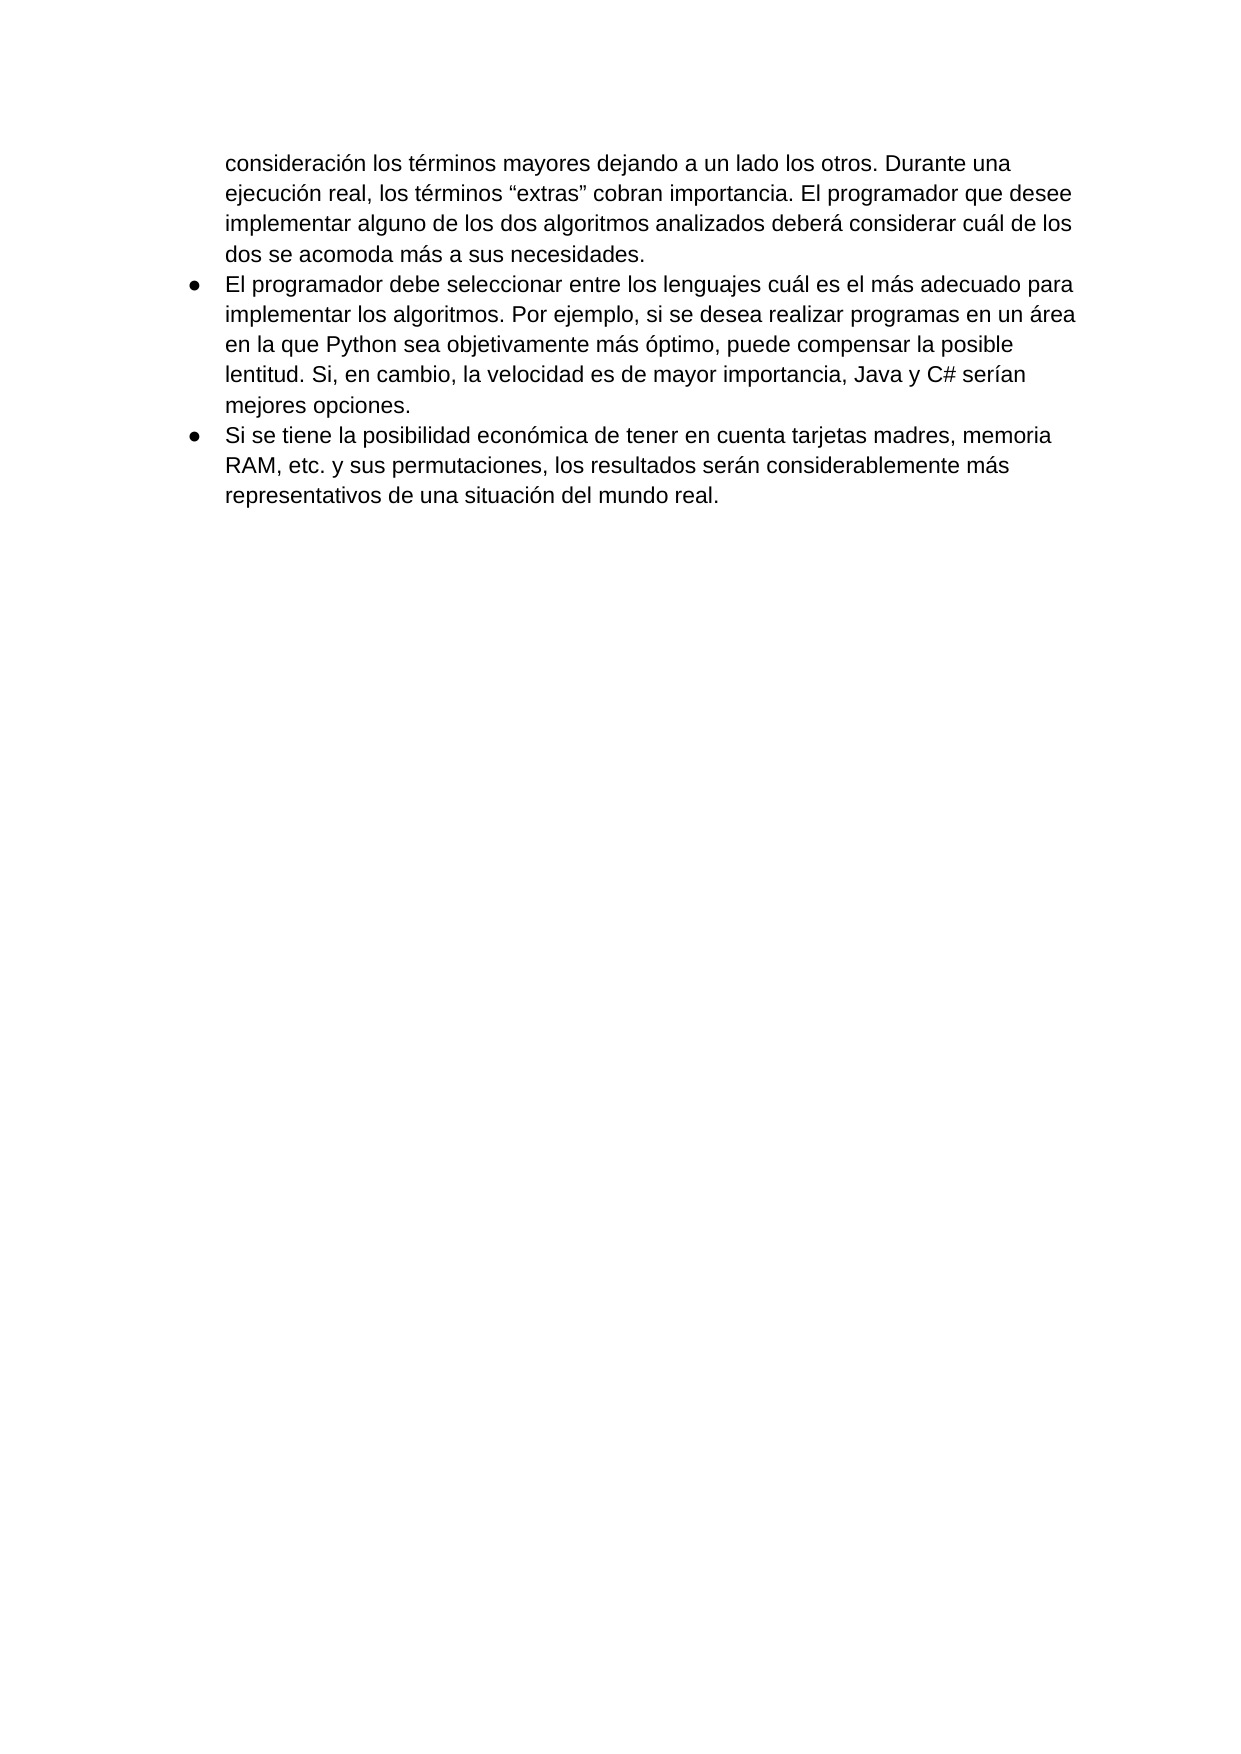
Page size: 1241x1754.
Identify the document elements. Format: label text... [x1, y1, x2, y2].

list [187, 150, 1090, 267]
list Si se tiene la posibilidad económica de tener en cuenta tarjetas madres, memoria RAM, etc. y sus permutaciones, los resultados serán considerablemente más representativos de una situación del mundo real. [187, 422, 1090, 509]
list El programador debe seleccionar entre los lenguajes cuál es el más adecuado para implementar los algoritmos. Por ejemplo, si se desea realizar programas en un área en la que Python sea objetivamente más óptimo, puede compensar la posible lentitud. Si, en cambio, la velocidad es de mayor importancia, Java y C# serían mejores opciones. [187, 271, 1090, 418]
